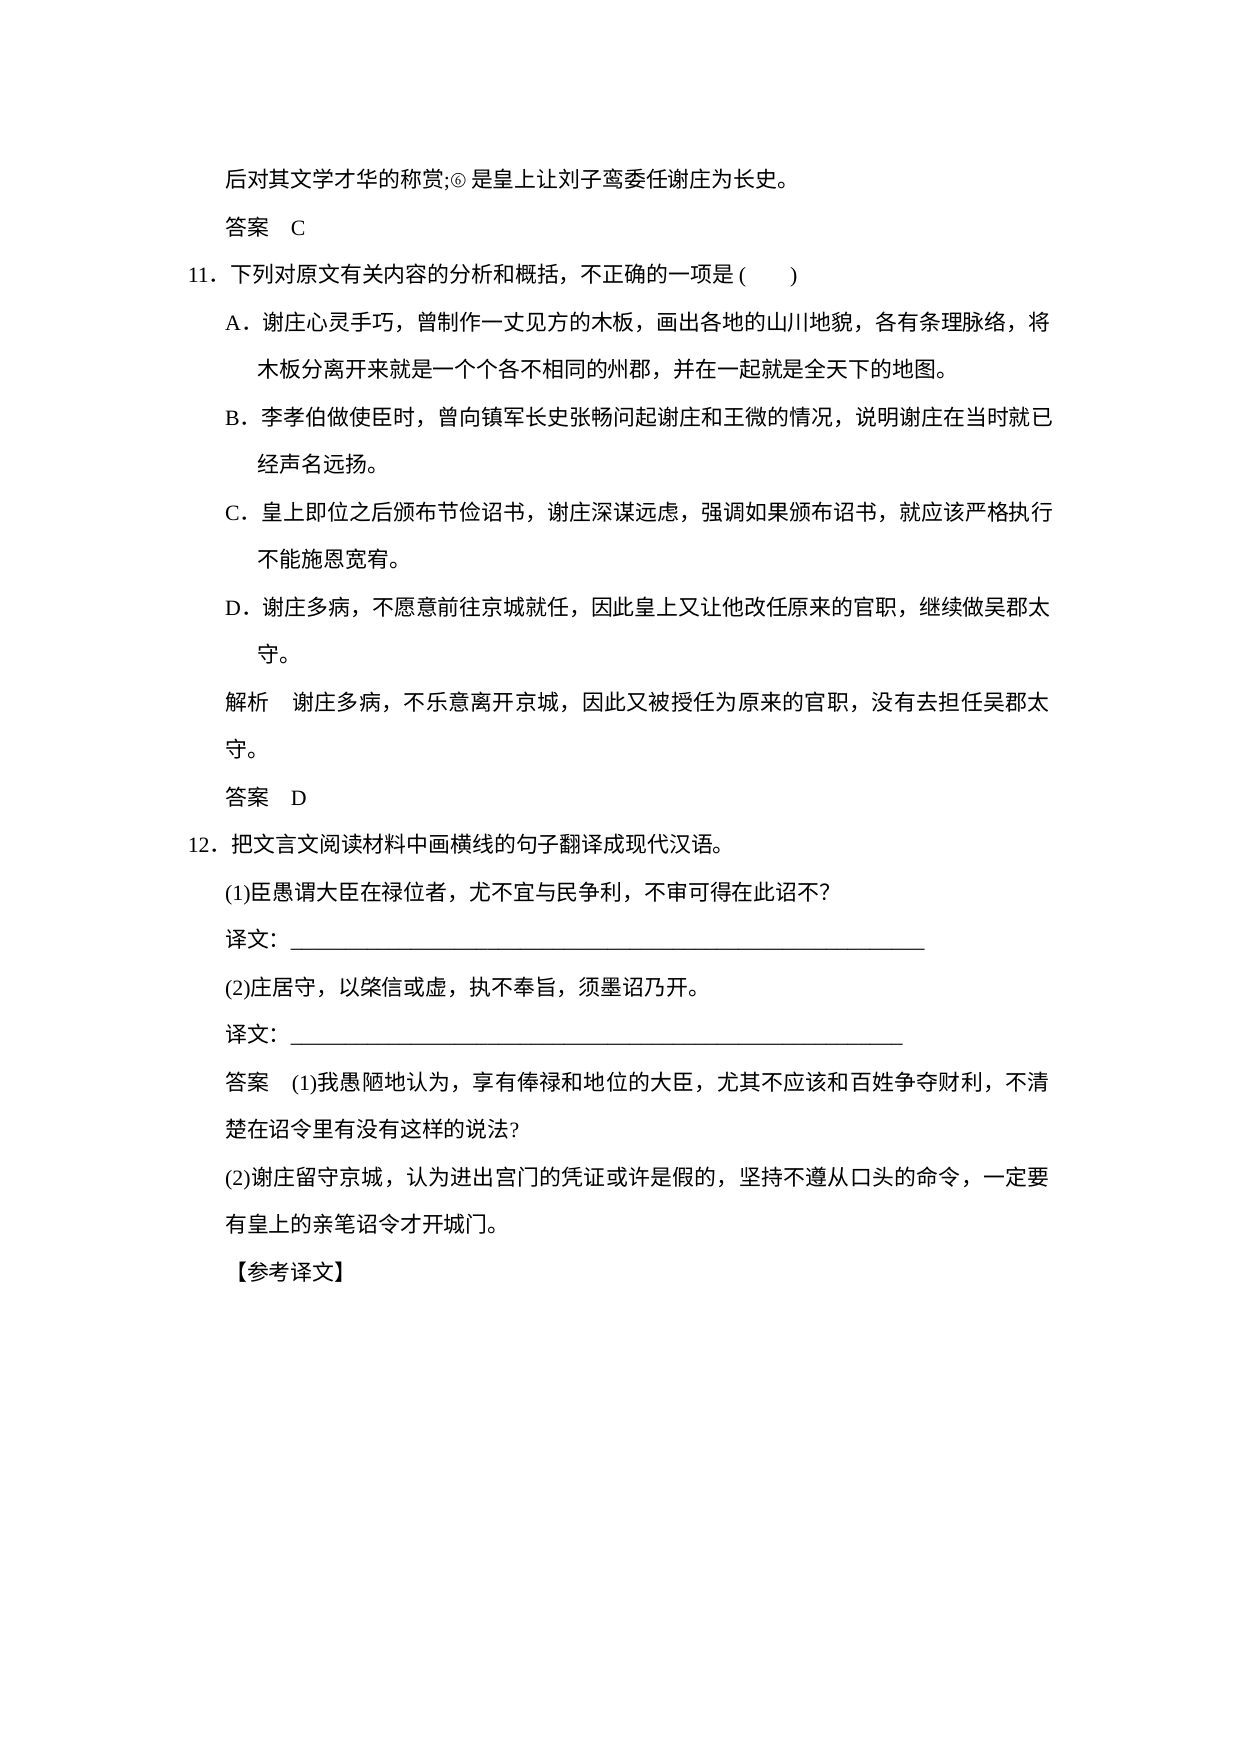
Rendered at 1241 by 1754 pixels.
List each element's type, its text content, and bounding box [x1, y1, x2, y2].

text D．谢庄多病，不愿意前往京城就任，因此皇上又让他改任原来的官职，继续做吴郡太守。 [225, 589, 1053, 669]
text (2)庄居守，以棨信或虚，执不奉旨，须墨诏乃开。 [225, 969, 1053, 1001]
text 译文：__________________________________________________________ [225, 922, 1053, 954]
text (2)谢庄留守京城，认为进出宫门的凭证或许是假的，坚持不遵从口头的命令，一定要有皇上的亲笔诏令才开城门。 [225, 1159, 1053, 1239]
text 解析 谢庄多病，不乐意离开京城，因此又被授任为原来的官职，没有去担任吴郡太守。 [225, 684, 1053, 764]
text 译文：________________________________________________________ [225, 1017, 1053, 1049]
text B．李孝伯做使臣时，曾向镇军长史张畅问起谢庄和王微的情况，说明谢庄在当时就已经声名远扬。 [225, 399, 1053, 479]
text 答案 C [225, 209, 1053, 241]
text 答案 D [225, 779, 1053, 811]
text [225, 162, 1053, 194]
text 11．下列对原文有关内容的分析和概括，不正确的一项是 ( ) [188, 257, 1053, 289]
text C．皇上即位之后颁布节俭诏书，谢庄深谋远虑，强调如果颁布诏书，就应该严格执行，不能施恩宽宥。 [225, 494, 1053, 574]
text A．谢庄心灵手巧，曾制作一丈见方的木板，画出各地的山川地貌，各有条理脉络，将木板分离开来就是一个个各不相同的州郡，并在一起就是全天下的地图。 [225, 304, 1053, 384]
text 12．把文言文阅读材料中画横线的句子翻译成现代汉语。 [188, 827, 1053, 859]
text 答案 (1)我愚陋地认为，享有俸禄和地位的大臣，尤其不应该和百姓争夺财利，不清楚在诏令里有没有这样的说法? [225, 1064, 1053, 1144]
text 【参考译文】 [225, 1254, 1053, 1286]
text (1)臣愚谓大臣在禄位者，尤不宜与民争利，不审可得在此诏不？ [225, 874, 1053, 906]
